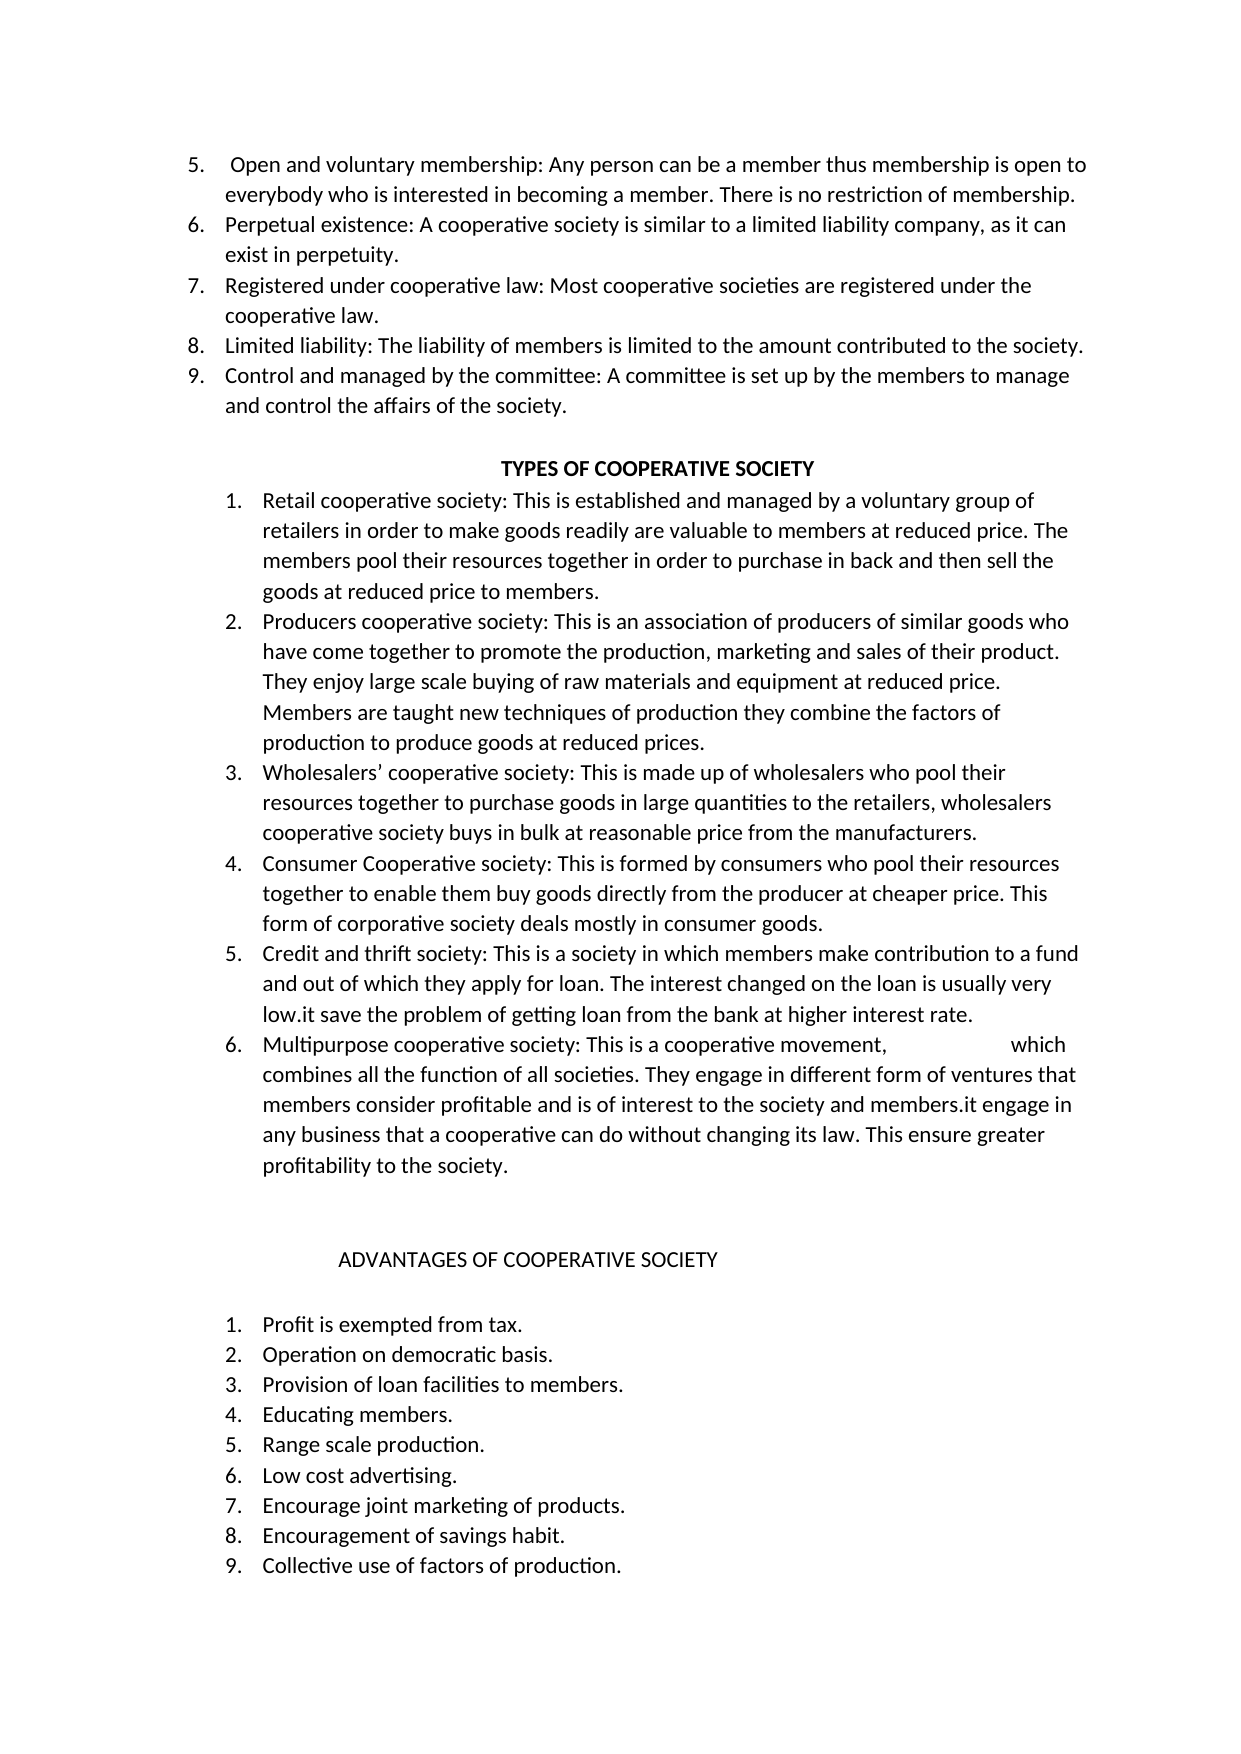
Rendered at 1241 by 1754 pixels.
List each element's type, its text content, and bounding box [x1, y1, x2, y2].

list Range scale production. [225, 1431, 1090, 1459]
list Low cost advertising. [225, 1461, 1090, 1489]
list Encouragement of savings habit. [225, 1521, 1090, 1549]
list Open and voluntary membership: Any person can be a member thus membership is open to everybody who is interested in becoming a member. There is no restriction of membership. [187, 150, 1090, 208]
list Retail cooperative society: This is established and managed by a voluntary group of retailers in order to make goods readily are valuable to members at reduced price. The members pool their resources together in order to purchase in back and then sell the goods at reduced price to members. [225, 486, 1090, 605]
list Control and managed by the committee: A committee is set up by the members to manage and control the affairs of the society. [187, 361, 1090, 420]
list Educating members. [225, 1400, 1090, 1428]
list Consumer Cooperative society: This is formed by consumers who pool their resources together to enable them buy goods directly from the producer at cheaper price. This form of corporative society deals mostly in consumer goods. [225, 849, 1090, 937]
list TYPES OF COOPERATIVE SOCIETY [225, 454, 1090, 482]
list Perpetual existence: A cooperative society is similar to a limited liability company, as it can exist in perpetuity. [187, 210, 1090, 269]
list Operation on democratic basis. [225, 1340, 1090, 1368]
list Profit is exempted from tax. [225, 1310, 1090, 1338]
list Credit and thrift society: This is a society in which members make contribution to a fund and out of which they apply for loan. The interest changed on the loan is usually very low.it save the problem of getting loan from the bank at higher interest rate. [225, 939, 1090, 1028]
list Limited liability: The liability of members is limited to the amount contributed to the society. [187, 331, 1090, 359]
list Producers cooperative society: This is an association of producers of similar goods who have come together to promote the production, marketing and sales of their product. They enjoy large scale buying of raw materials and equipment at reduced price. Members are taught new techniques of production they combine the factors of production to produce goods at reduced prices. [225, 607, 1090, 756]
list Wholesalers’ cooperative society: This is made up of wholesalers who pool their resources together to purchase goods in large quantities to the retailers, wholesalers cooperative society buys in bulk at reasonable price from the manufacturers. [225, 758, 1090, 847]
list Registered under cooperative law: Most cooperative societies are registered under the cooperative law. [187, 271, 1090, 329]
list Multipurpose cooperative society: This is a cooperative movement, which combines all the function of all societies. They engage in different form of ventures that members consider profitable and is of interest to the society and members.it engage in any business that a cooperative can do without changing its law. This ensure greater profitability to the society. [225, 1030, 1090, 1179]
list Encourage joint marketing of products. [225, 1491, 1090, 1519]
text ADVANTAGES OF COOPERATIVE SOCIETY [225, 1245, 1090, 1273]
list Collective use of factors of production. [225, 1551, 1090, 1579]
list Provision of loan facilities to members. [225, 1370, 1090, 1398]
